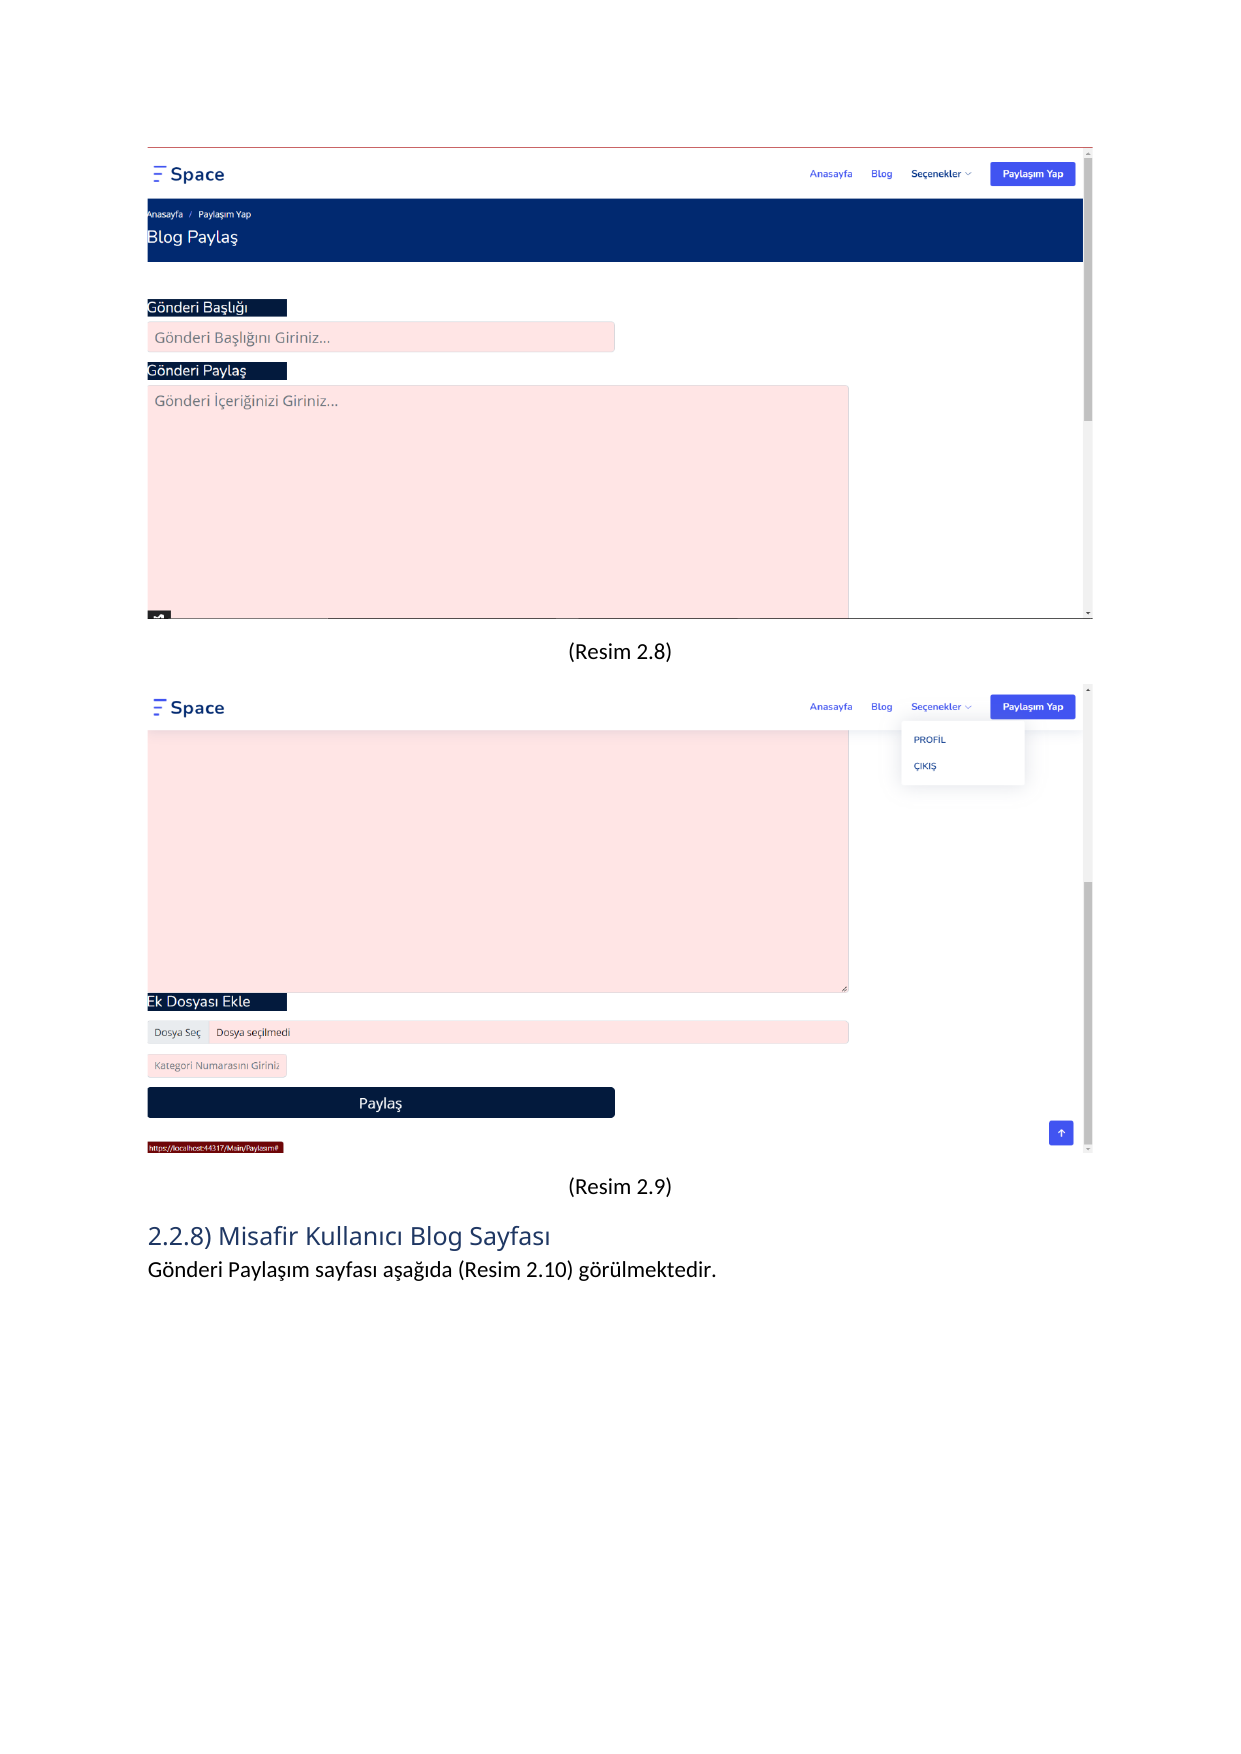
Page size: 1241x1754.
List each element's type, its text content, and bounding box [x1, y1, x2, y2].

text (Resim 2.9) [148, 1172, 1093, 1200]
text Gönderi Paylaşım sayfası aşağıda (Resim 2.10) görülmektedir. [148, 1255, 1093, 1283]
picture [147, 684, 1093, 1153]
text (Resim 2.8) [148, 637, 1093, 666]
picture [147, 147, 1093, 619]
subtitle 2.2.8) Misafir Kullanıcı Blog Sayfası [148, 1219, 1093, 1253]
